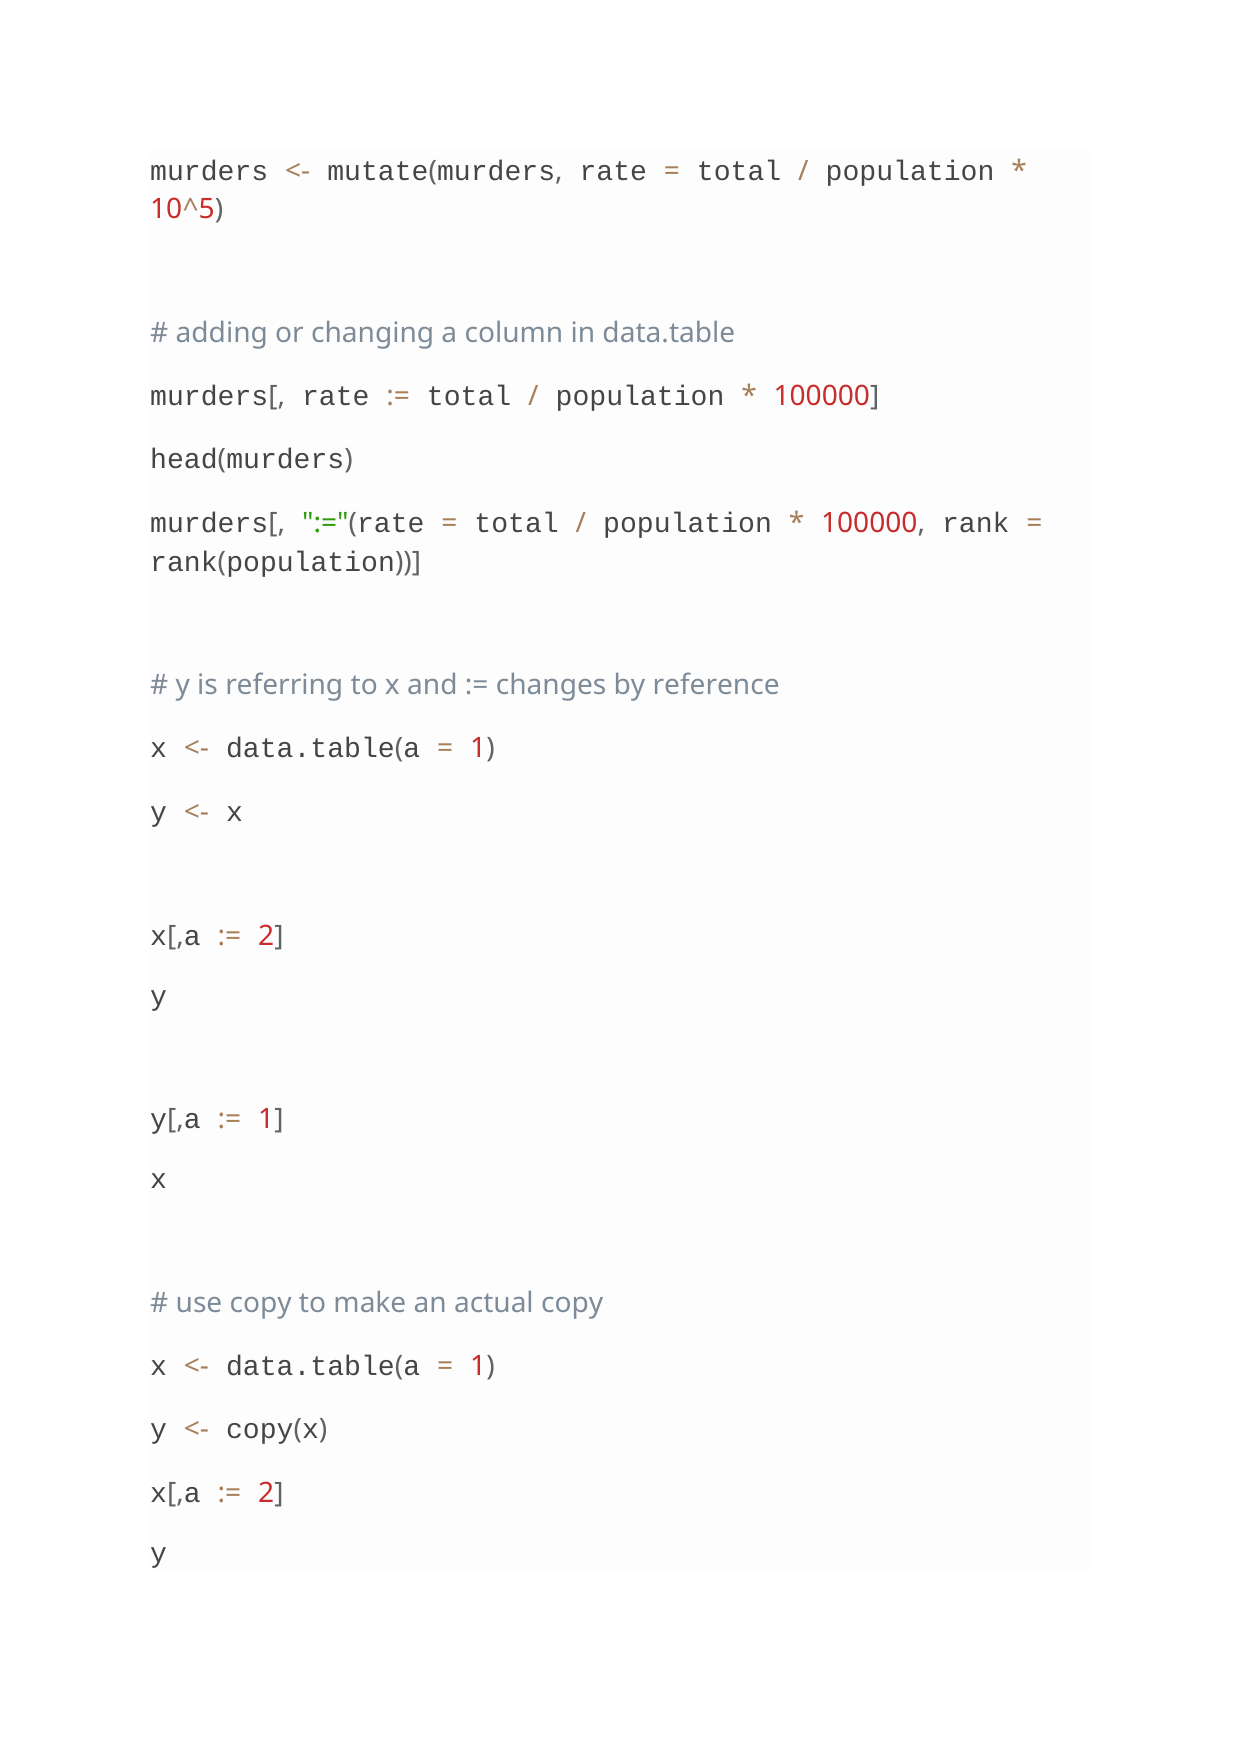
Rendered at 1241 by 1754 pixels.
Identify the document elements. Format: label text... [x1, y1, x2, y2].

text y [150, 978, 1090, 1013]
text murders <- mutate(murders, rate = total / population * 10^5) [150, 150, 1090, 227]
text head(murders) [150, 439, 1090, 477]
text x[,a := 2] [150, 915, 1090, 953]
text x [150, 1162, 1090, 1197]
text y <- copy(x) [150, 1409, 1090, 1447]
text y[,a := 1] [150, 1098, 1090, 1137]
text y <- x [150, 791, 1090, 830]
text # adding or changing a column in data.table [150, 312, 1090, 350]
text murders[, rate := total / population * 100000] [150, 375, 1090, 414]
text # y is referring to x and := changes by reference [150, 664, 1090, 703]
text x <- data.table(a = 1) [150, 728, 1090, 766]
text x[,a := 2] [150, 1472, 1090, 1511]
text x <- data.table(a = 1) [150, 1345, 1090, 1384]
text # use copy to make an actual copy [150, 1282, 1090, 1320]
text y [150, 1536, 1090, 1571]
text murders[, ":="(rate = total / population * 100000, rank = rank(population))] [150, 502, 1090, 579]
